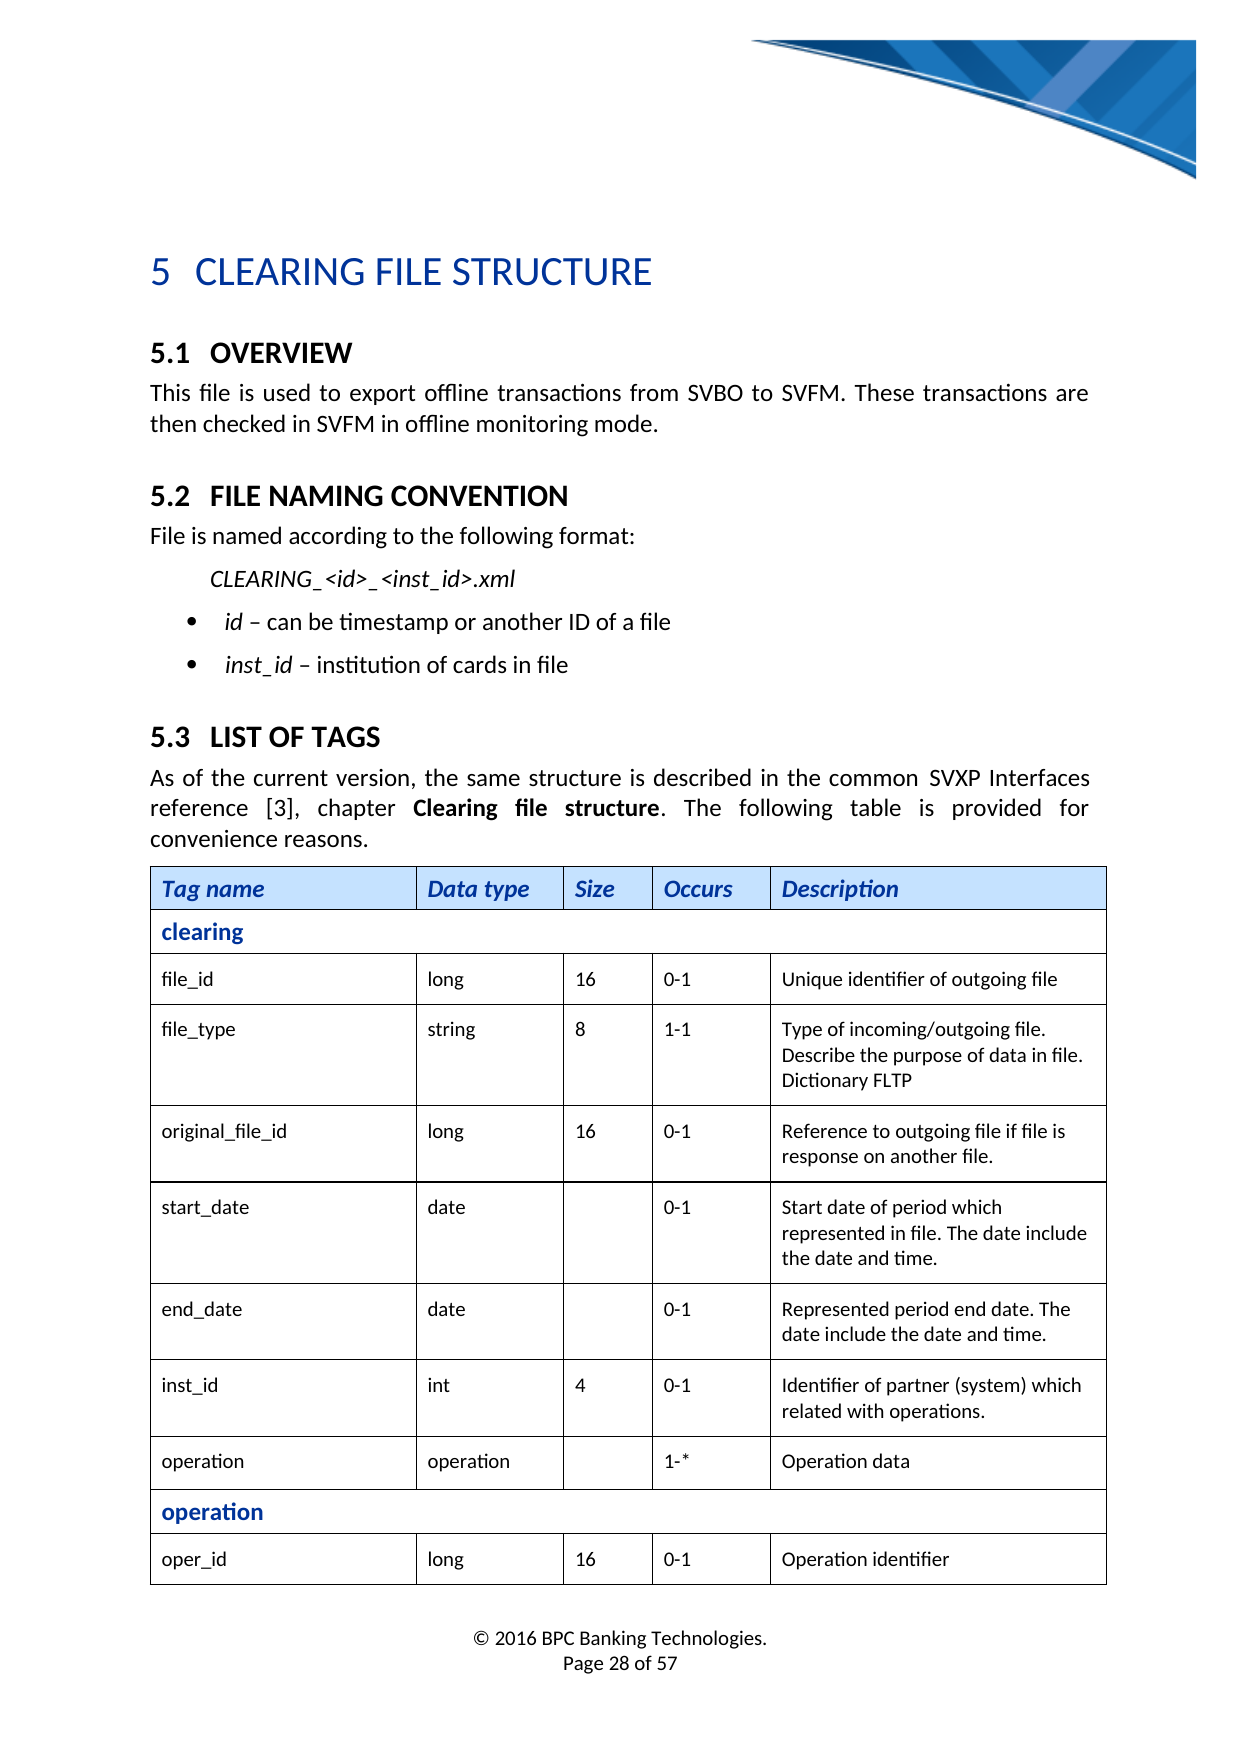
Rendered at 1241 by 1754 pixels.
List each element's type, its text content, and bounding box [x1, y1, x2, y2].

table_cell original_file_id [151, 1106, 416, 1181]
table_cell Reference to outgoing file if file is response on another file. [771, 1106, 1106, 1181]
subtitle File is named according to the following format: [150, 520, 1090, 551]
table_cell operation [151, 1437, 416, 1489]
table_cell start_date [151, 1183, 416, 1283]
table_cell [564, 1284, 652, 1359]
table_cell 16 [564, 1106, 652, 1181]
table_cell Type of incoming/outgoing file. Describe the purpose of data in file. Dictionary FLTP [771, 1005, 1106, 1105]
table_cell date [417, 1183, 563, 1283]
table_cell Represented period end date. The date include the date and time. [771, 1284, 1106, 1359]
table_header Size [564, 867, 652, 909]
table_cell clearing [151, 910, 1106, 953]
table_cell 1-1 [653, 1005, 770, 1105]
table_cell long [417, 954, 563, 1003]
table_cell 0-1 [653, 1360, 770, 1436]
subtitle CLEARING FILE STRUCTURE [150, 244, 1090, 295]
table_cell 16 [564, 954, 652, 1003]
picture [745, 38, 1197, 185]
table_cell 0-1 [653, 1183, 770, 1283]
table_cell 16 [564, 1534, 652, 1584]
table_header Description [771, 867, 1106, 909]
table_cell string [417, 1005, 563, 1105]
table_cell file_type [151, 1005, 416, 1105]
table_header Data type [417, 867, 563, 909]
table_cell [564, 1183, 652, 1283]
table_cell [564, 1437, 652, 1489]
table_cell Start date of period which represented in file. The date include the date and time. [771, 1183, 1106, 1283]
table_header Tag name [151, 867, 416, 909]
subtitle CLEARING_<id>_<inst_id>.xml [150, 563, 1090, 594]
table_cell end_date [151, 1284, 416, 1359]
subtitle As of the current version, the same structure is described in the common SVXP Interfaces reference [3], chapter Clearing file structure. The following table is provided for convenience reasons. [150, 762, 1090, 853]
table_cell 0-1 [653, 954, 770, 1003]
table_cell 0-1 [653, 1106, 770, 1181]
table_cell Operation data [771, 1437, 1106, 1489]
table_cell 4 [564, 1360, 652, 1436]
table_cell Identifier of partner (system) which related with operations. [771, 1360, 1106, 1436]
subtitle inst_id – institution of cards in file [187, 649, 1090, 680]
subtitle List of tags [150, 717, 1090, 755]
subtitle This file is used to export offline transactions from SVBO to SVFM. These transactions are then checked in SVFM in offline monitoring mode. [150, 377, 1090, 438]
table_header Occurs [653, 867, 770, 909]
table_cell long [417, 1106, 563, 1181]
table_cell inst_id [151, 1360, 416, 1436]
table_cell Operation identifier [771, 1534, 1106, 1584]
table_cell date [417, 1284, 563, 1359]
table_cell operation [417, 1437, 563, 1489]
table_cell Unique identifier of outgoing file [771, 954, 1106, 1003]
table_cell file_id [151, 954, 416, 1003]
table_cell int [417, 1360, 563, 1436]
table_cell oper_id [151, 1534, 416, 1584]
table_cell 0-1 [653, 1284, 770, 1359]
subtitle Overview [150, 333, 1090, 371]
table_cell long [417, 1534, 563, 1584]
subtitle File naming convention [150, 476, 1090, 514]
table_cell 1-* [653, 1437, 770, 1489]
table_cell operation [151, 1490, 1106, 1533]
table_cell 0-1 [653, 1534, 770, 1584]
list id – can be timestamp or another ID of a file [187, 606, 1090, 637]
table_cell 8 [564, 1005, 652, 1105]
